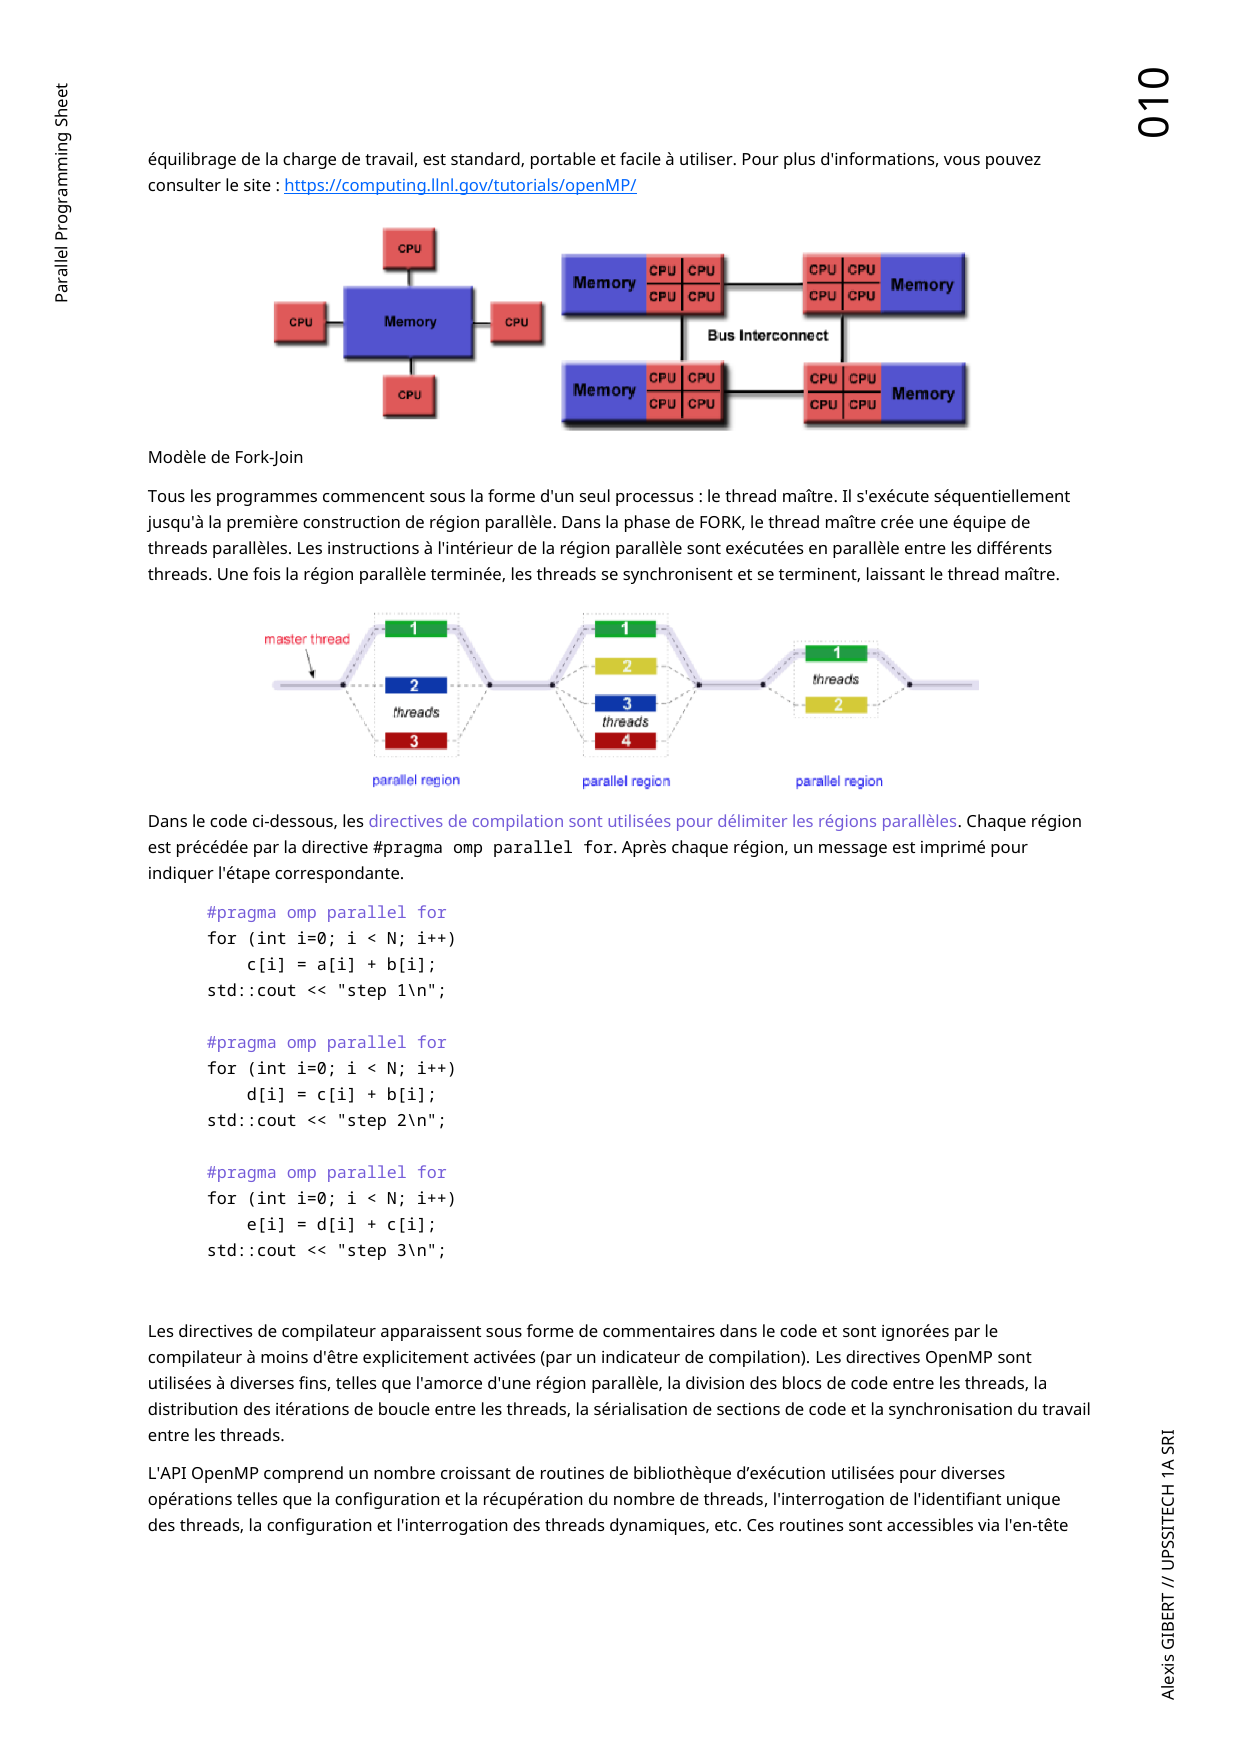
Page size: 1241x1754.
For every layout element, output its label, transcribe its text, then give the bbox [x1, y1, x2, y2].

text std::cout << "step 2\n"; [207, 1109, 1033, 1131]
picture [261, 601, 979, 794]
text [148, 148, 1093, 196]
picture [554, 246, 973, 431]
text Modèle de Fork-Join [148, 446, 1093, 469]
text for (int i=0; i < N; i++) [207, 1057, 1033, 1079]
text Tous les programmes commencent sous la forme d'un seul processus : le thread maître. Il s'exécute séquentiellement jusqu'à la première construction de région parallèle. Dans la phase de FORK, le thread maître crée une équipe de threads parallèles. Les instructions à l'intérieur de la région parallèle sont exécutées en parallèle entre les différents threads. Une fois la région parallèle terminée, les threads se synchronisent et se terminent, laissant le thread maître. [148, 485, 1093, 586]
text #pragma omp parallel for [207, 1031, 1033, 1053]
text for (int i=0; i < N; i++) [207, 926, 1033, 949]
text #pragma omp parallel for [207, 900, 1033, 923]
text std::cout << "step 3\n"; [207, 1239, 1033, 1262]
text for (int i=0; i < N; i++) [207, 1187, 1033, 1209]
text Les directives de compilateur apparaissent sous forme de commentaires dans le code et sont ignorées par le compilateur à moins d'être explicitement activées (par un indicateur de compilation). Les directives OpenMP sont utilisées à diverses fins, telles que l'amorce d'une région parallèle, la division des blocs de code entre les threads, la distribution des itérations de boucle entre les threads, la sérialisation de sections de code et la synchronisation du travail entre les threads. [148, 1319, 1093, 1446]
text L'API OpenMP comprend un nombre croissant de routines de bibliothèque d’exécution utilisées pour diverses opérations telles que la configuration et la récupération du nombre de threads, l'interrogation de l'identifiant unique des threads, la configuration et l'interrogation des threads dynamiques, etc. Ces routines sont accessibles via l'en-tête [148, 1462, 1093, 1537]
text #pragma omp parallel for [207, 1161, 1033, 1183]
text std::cout << "step 1\n"; [207, 978, 1033, 1001]
text c[i] = a[i] + b[i]; [207, 952, 1033, 975]
text d[i] = c[i] + b[i]; [207, 1083, 1033, 1105]
text e[i] = d[i] + c[i]; [207, 1213, 1033, 1236]
picture [268, 212, 551, 431]
text Dans le code ci-dessous, les directives de compilation sont utilisées pour délimiter les régions parallèles. Chaque région est précédée par la directive #pragma omp parallel for. Après chaque région, un message est imprimé pour indiquer l'étape correspondante. [148, 809, 1093, 884]
